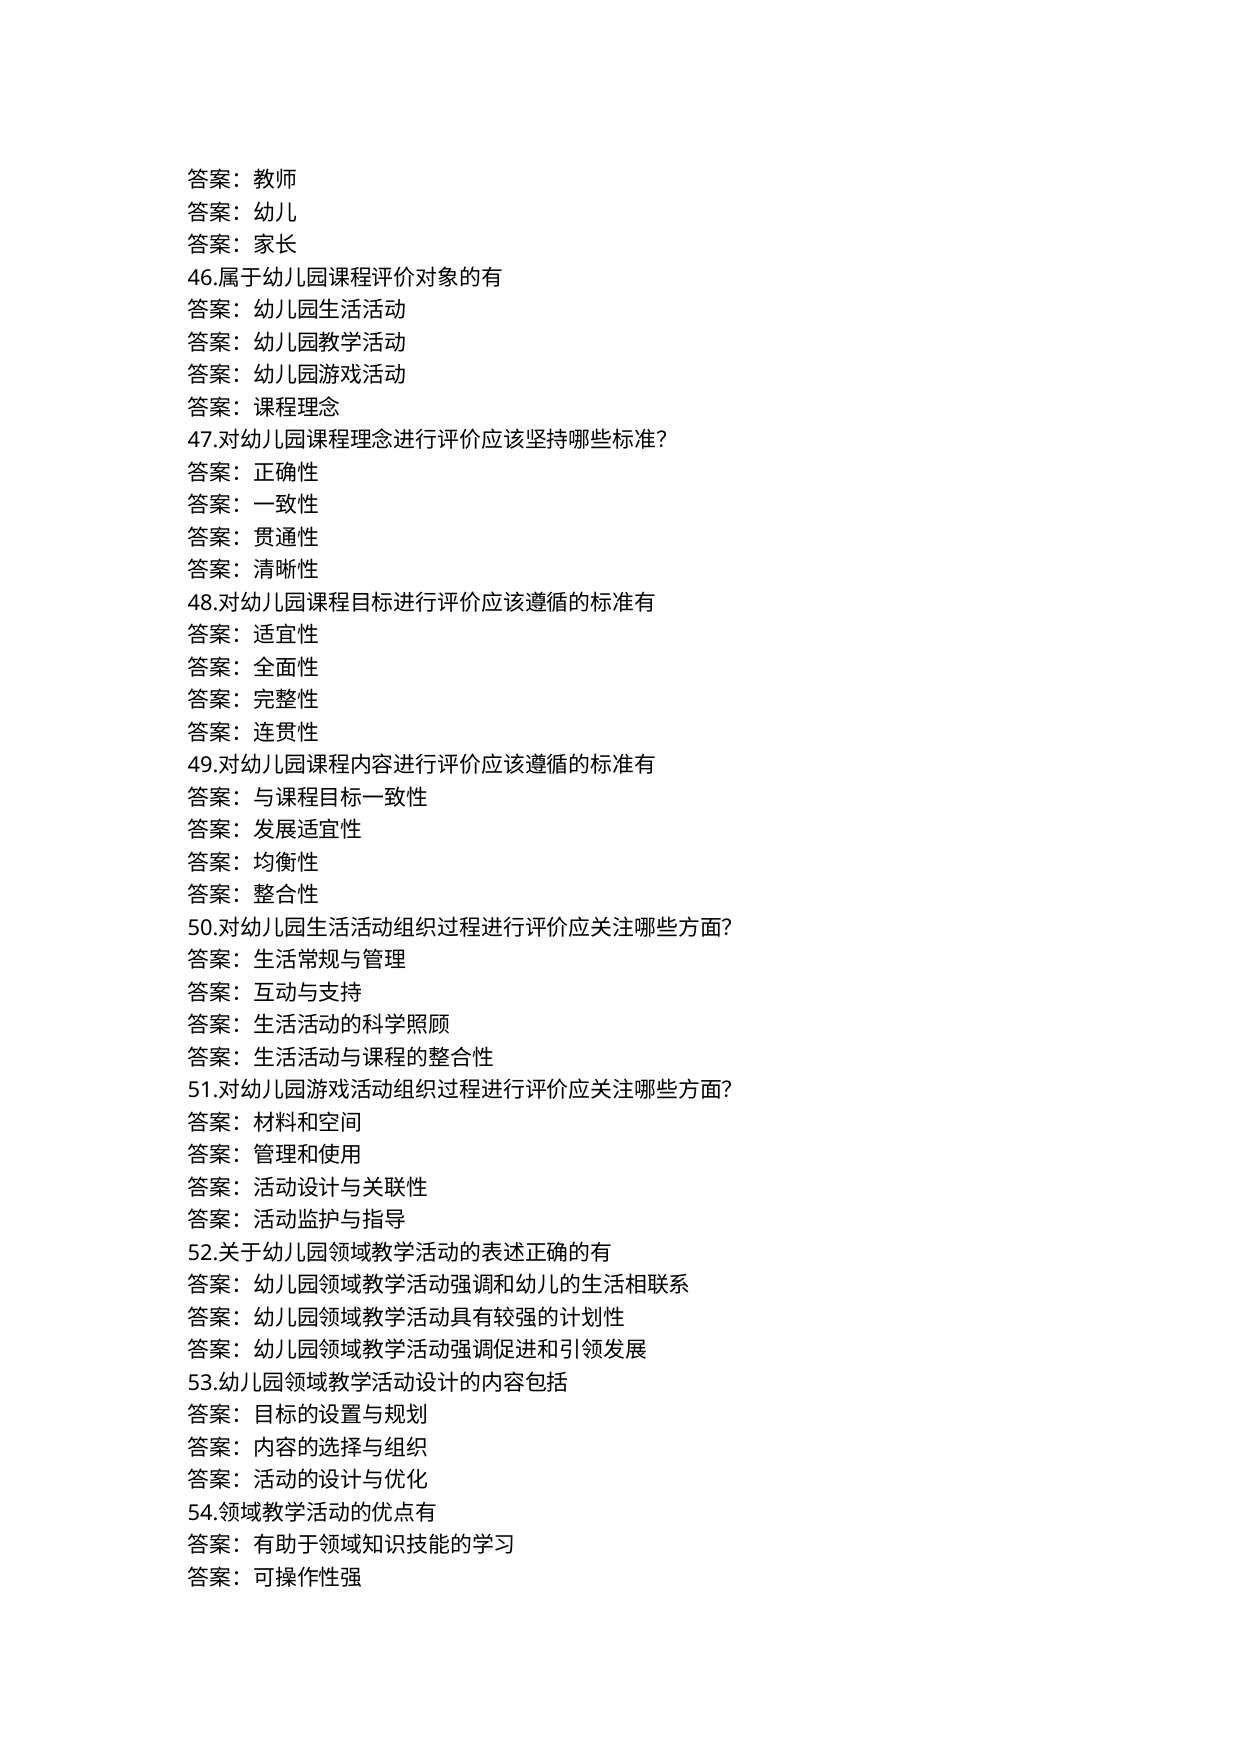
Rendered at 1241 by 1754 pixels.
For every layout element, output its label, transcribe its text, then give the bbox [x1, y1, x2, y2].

text 答案：幼儿 [187, 194, 1053, 227]
text 答案：清晰性 [187, 552, 1053, 584]
text 答案：与课程目标一致性 [187, 779, 1053, 812]
text 答案：活动的设计与优化 [187, 1462, 1053, 1494]
text 答案：幼儿园领域教学活动具有较强的计划性 [187, 1299, 1053, 1332]
text 答案：均衡性 [187, 844, 1053, 877]
text 答案：材料和空间 [187, 1104, 1053, 1137]
text 答案：贯通性 [187, 519, 1053, 552]
text 答案：幼儿园领域教学活动强调和幼儿的生活相联系 [187, 1267, 1053, 1299]
text 答案：连贯性 [187, 714, 1053, 747]
text 答案：有助于领域知识技能的学习 [187, 1527, 1053, 1559]
text 答案：正确性 [187, 454, 1053, 487]
text 答案：幼儿园游戏活动 [187, 357, 1053, 389]
text 54.领域教学活动的优点有 [187, 1494, 1053, 1527]
text 49.对幼儿园课程内容进行评价应该遵循的标准有 [187, 747, 1053, 779]
text 答案：教师 [187, 162, 1053, 194]
text 答案：全面性 [187, 649, 1053, 682]
text 51.对幼儿园游戏活动组织过程进行评价应关注哪些方面？ [187, 1072, 1053, 1104]
text 答案：生活常规与管理 [187, 942, 1053, 974]
text 答案：活动监护与指导 [187, 1202, 1053, 1234]
text 答案：幼儿园领域教学活动强调促进和引领发展 [187, 1332, 1053, 1364]
text 答案：适宜性 [187, 617, 1053, 649]
text 53.幼儿园领域教学活动设计的内容包括 [187, 1364, 1053, 1397]
text 答案：生活活动与课程的整合性 [187, 1039, 1053, 1072]
text 答案：一致性 [187, 487, 1053, 519]
text 答案：完整性 [187, 682, 1053, 714]
text 答案：活动设计与关联性 [187, 1169, 1053, 1202]
text 47.对幼儿园课程理念进行评价应该坚持哪些标准？ [187, 422, 1053, 454]
text 46.属于幼儿园课程评价对象的有 [187, 259, 1053, 292]
text 答案：可操作性强 [187, 1559, 1053, 1592]
text 50.对幼儿园生活活动组织过程进行评价应关注哪些方面？ [187, 909, 1053, 942]
text 答案：内容的选择与组织 [187, 1429, 1053, 1462]
text 答案：目标的设置与规划 [187, 1397, 1053, 1429]
text 答案：整合性 [187, 877, 1053, 909]
text 答案：幼儿园教学活动 [187, 324, 1053, 357]
text 52.关于幼儿园领域教学活动的表述正确的有 [187, 1234, 1053, 1267]
text 答案：家长 [187, 227, 1053, 259]
text 答案：发展适宜性 [187, 812, 1053, 844]
text 答案：课程理念 [187, 389, 1053, 422]
text 答案：管理和使用 [187, 1137, 1053, 1169]
text 答案：生活活动的科学照顾 [187, 1007, 1053, 1039]
text 48.对幼儿园课程目标进行评价应该遵循的标准有 [187, 584, 1053, 617]
text 答案：幼儿园生活活动 [187, 292, 1053, 324]
text 答案：互动与支持 [187, 974, 1053, 1007]
